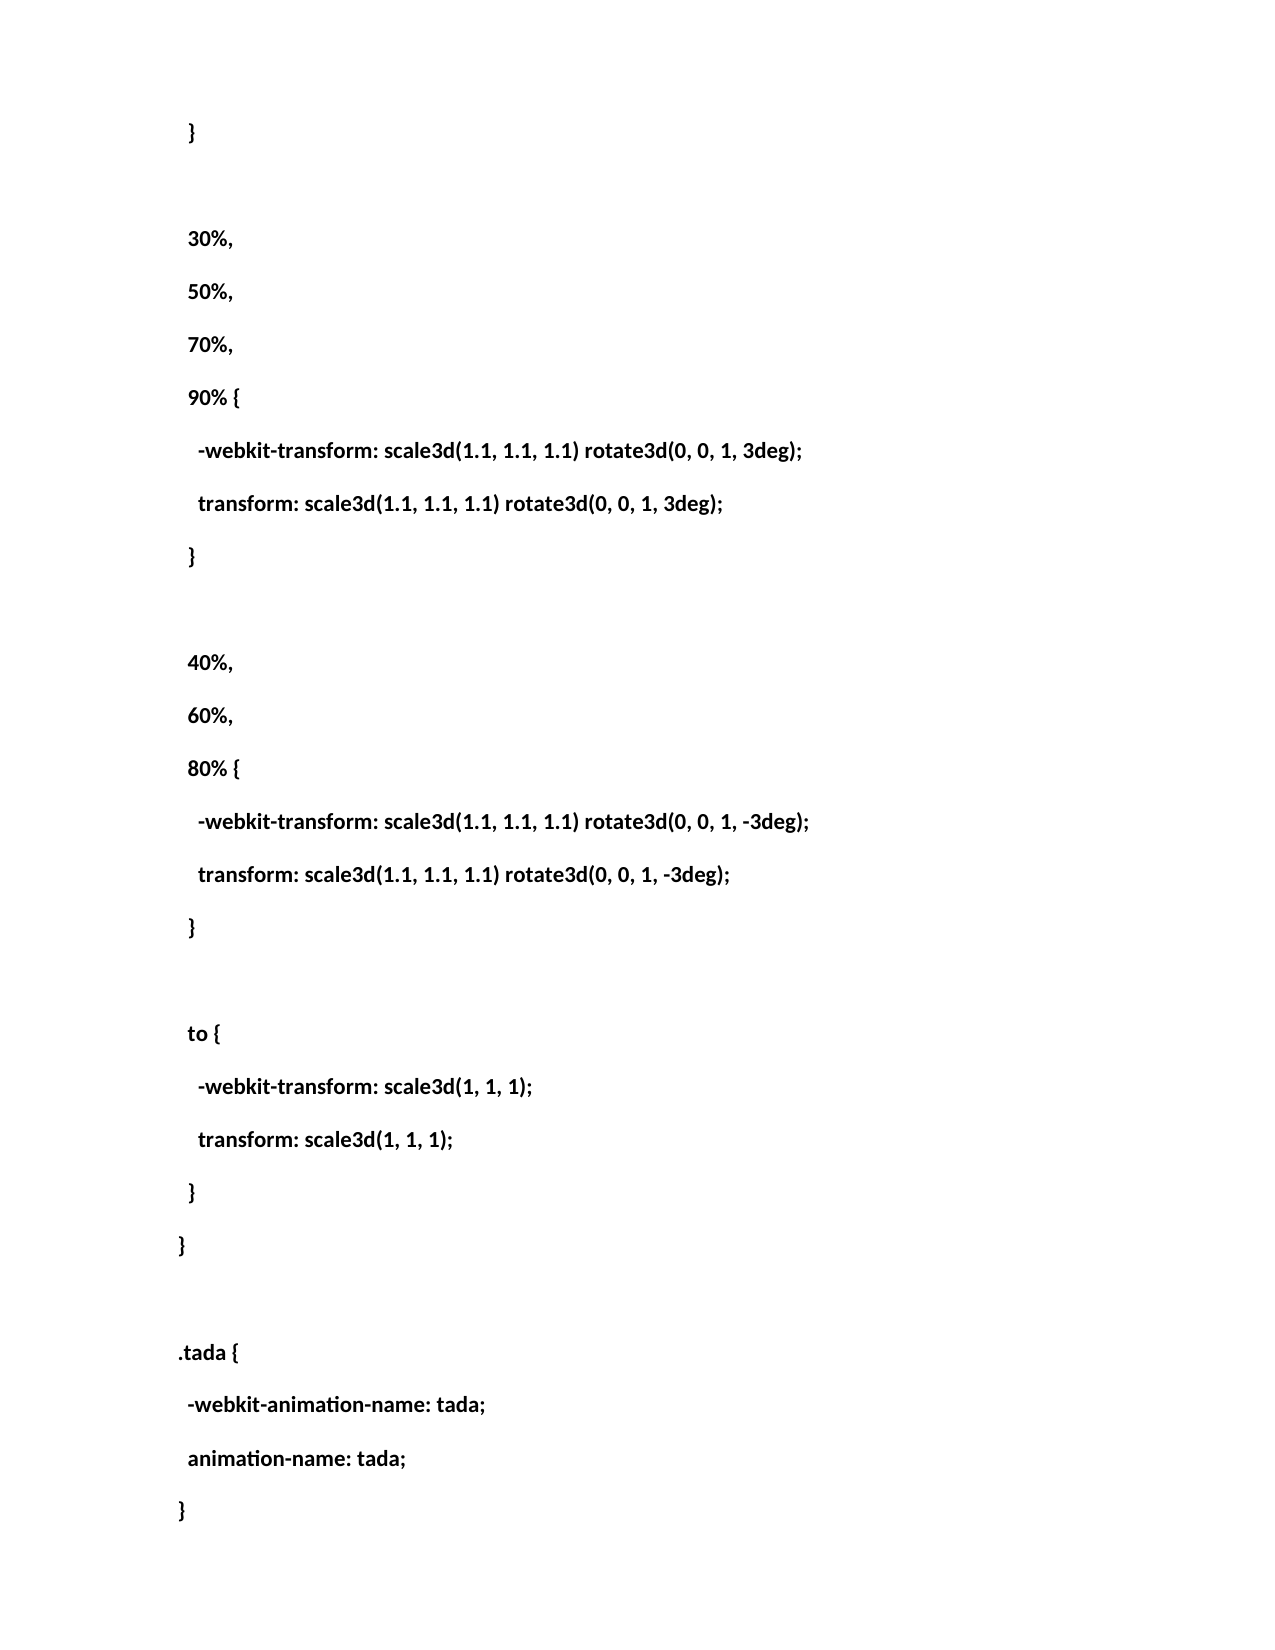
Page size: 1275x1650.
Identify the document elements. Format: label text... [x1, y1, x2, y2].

text } [177, 542, 1186, 570]
text 60%, [177, 701, 1186, 729]
text to { [177, 1019, 1186, 1047]
text -webkit-animation-name: tada; [177, 1391, 1186, 1419]
text } [177, 1232, 1186, 1259]
text } [177, 118, 1186, 146]
text } [177, 1178, 1186, 1207]
text animation-name: tada; [177, 1444, 1186, 1472]
text } [177, 913, 1186, 941]
text transform: scale3d(1.1, 1.1, 1.1) rotate3d(0, 0, 1, 3deg); [177, 489, 1186, 517]
text 70%, [177, 330, 1186, 358]
text 90% { [177, 383, 1186, 411]
text -webkit-transform: scale3d(1.1, 1.1, 1.1) rotate3d(0, 0, 1, 3deg); [177, 436, 1186, 464]
text transform: scale3d(1, 1, 1); [177, 1126, 1186, 1153]
text 30%, [177, 224, 1186, 252]
text } [177, 1497, 1186, 1525]
text -webkit-transform: scale3d(1, 1, 1); [177, 1072, 1186, 1101]
text .tada { [177, 1338, 1186, 1366]
text 80% { [177, 754, 1186, 782]
text 40%, [177, 648, 1186, 676]
text -webkit-transform: scale3d(1.1, 1.1, 1.1) rotate3d(0, 0, 1, -3deg); [177, 807, 1186, 835]
text transform: scale3d(1.1, 1.1, 1.1) rotate3d(0, 0, 1, -3deg); [177, 860, 1186, 888]
text 50%, [177, 277, 1186, 305]
